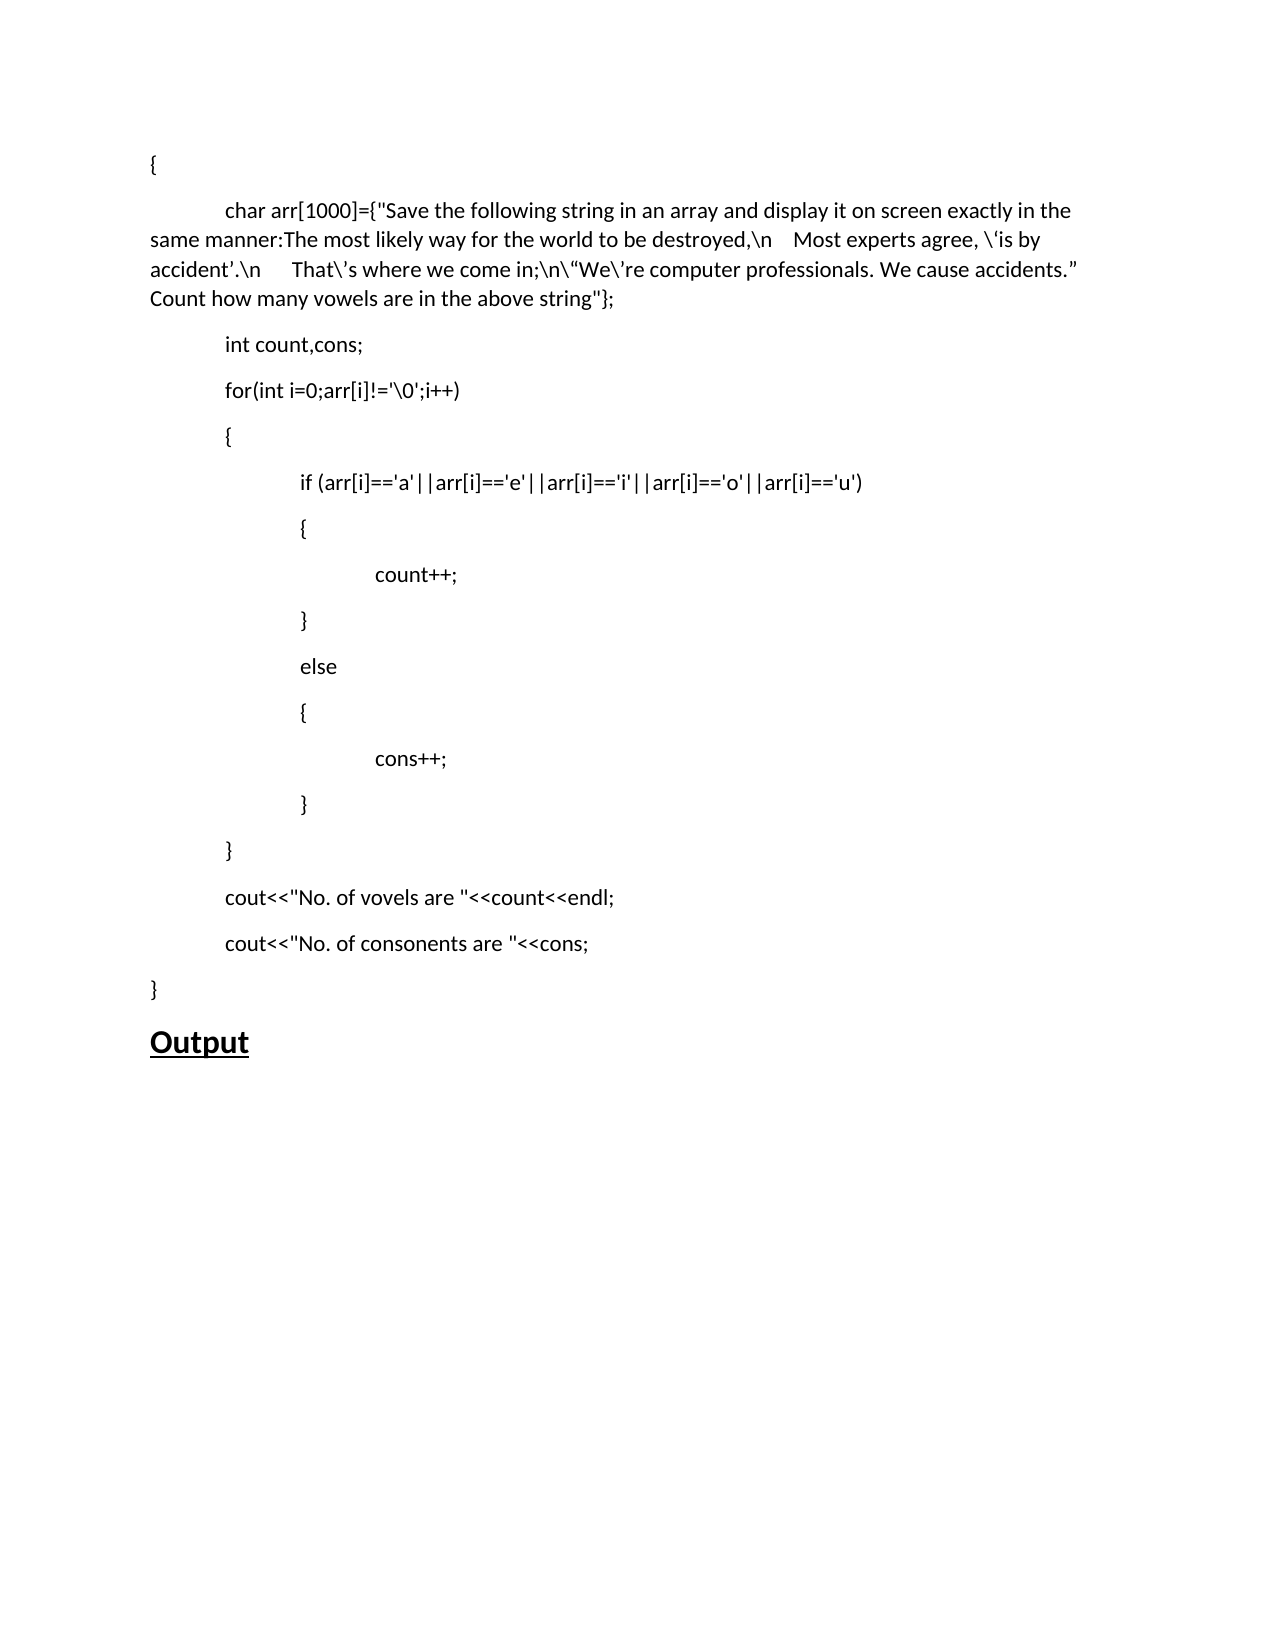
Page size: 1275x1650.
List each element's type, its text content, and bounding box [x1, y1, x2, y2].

text int count,cons; [150, 330, 1125, 358]
text Output [150, 1021, 1125, 1062]
text { [150, 150, 1125, 178]
text cons++; [150, 744, 1125, 773]
text } [150, 975, 1125, 1003]
text } [150, 606, 1125, 634]
text char arr[1000]={"Save the following string in an array and display it on screen exactly in the same manner:The most likely way for the world to be destroyed,\n Most experts agree, \‘is by accident’.\n That\’s where we come in;\n\“We\’re computer professionals. We cause accidents.” Count how many vowels are in the above string"}; [150, 196, 1125, 312]
text cout<<"No. of vovels are "<<count<<endl; [150, 883, 1125, 911]
text } [150, 837, 1125, 865]
text for(int i=0;arr[i]!='\0';i++) [150, 376, 1125, 404]
text { [150, 514, 1125, 542]
text count++; [150, 560, 1125, 588]
text cout<<"No. of consonents are "<<cons; [150, 929, 1125, 957]
text } [150, 791, 1125, 819]
text { [150, 698, 1125, 727]
text if (arr[i]=='a'||arr[i]=='e'||arr[i]=='i'||arr[i]=='o'||arr[i]=='u') [150, 468, 1125, 496]
text { [150, 422, 1125, 450]
text else [150, 652, 1125, 681]
